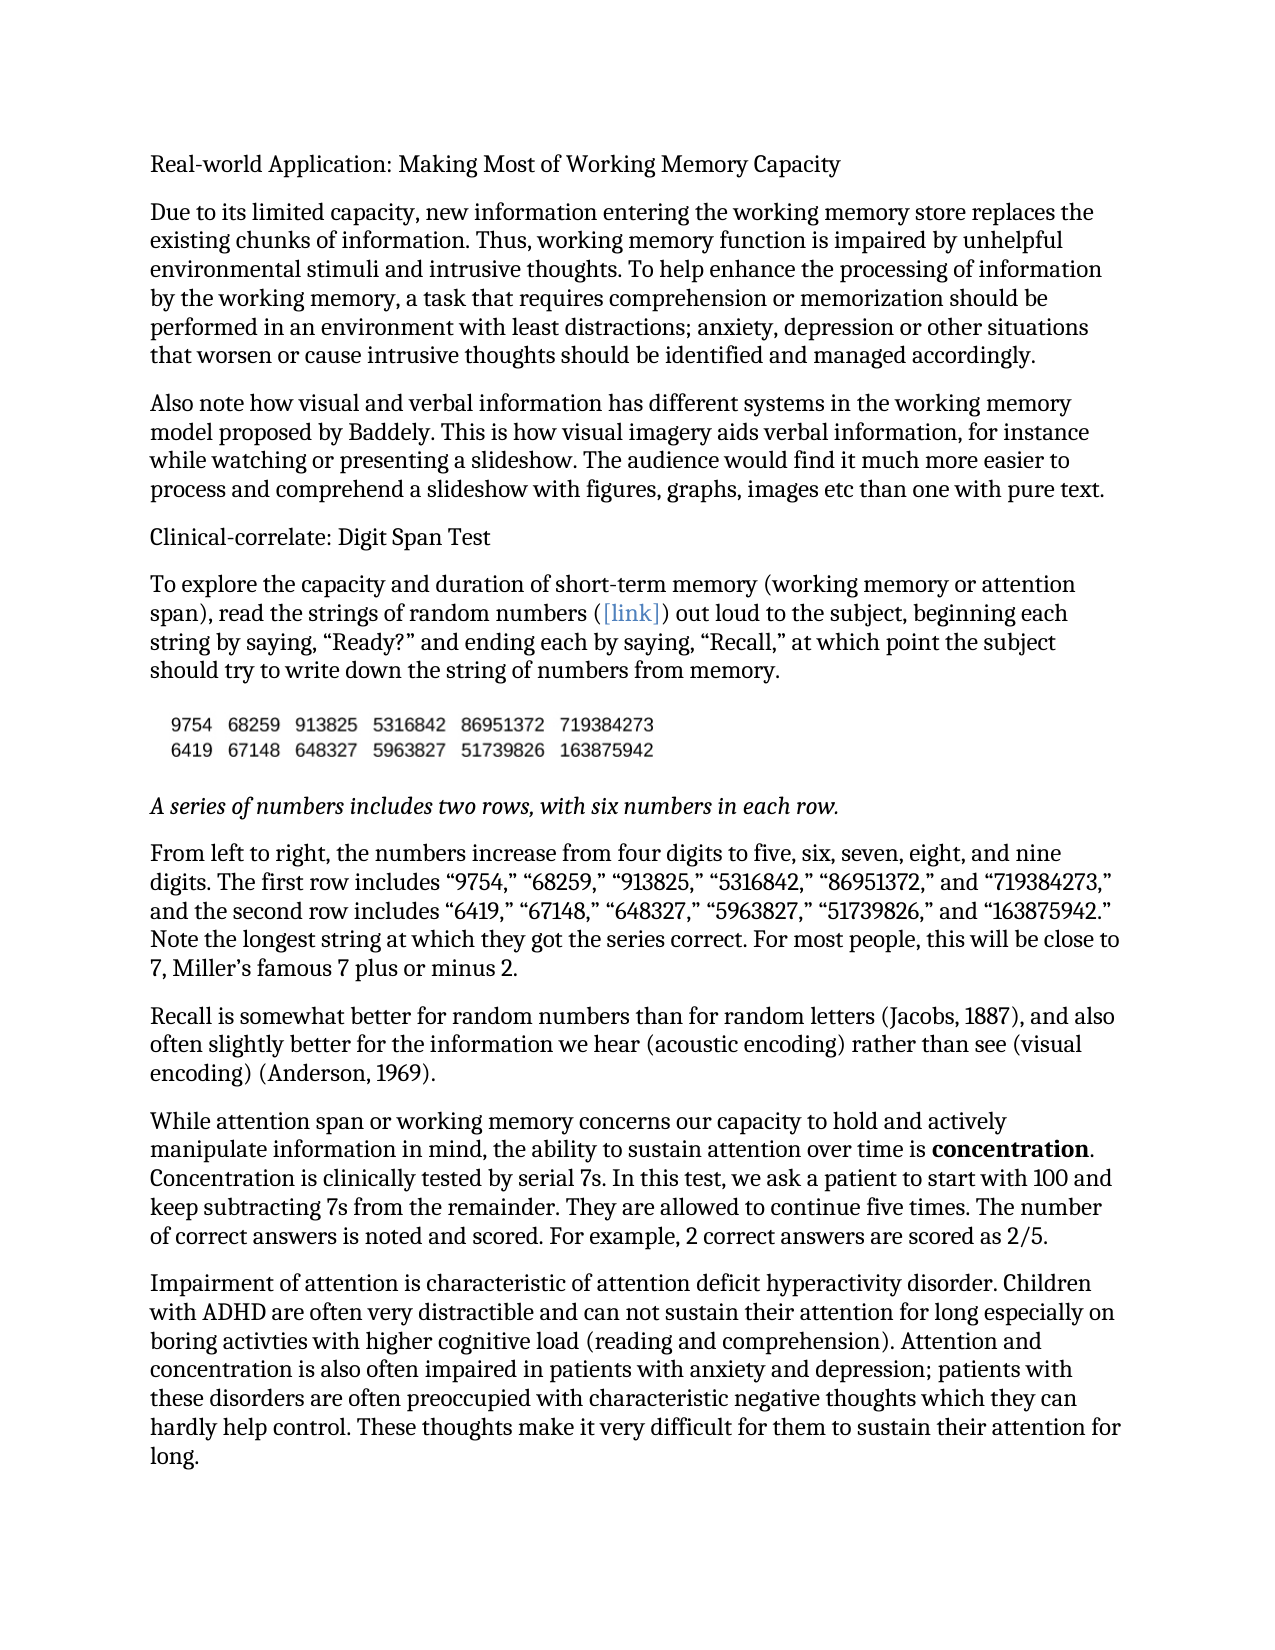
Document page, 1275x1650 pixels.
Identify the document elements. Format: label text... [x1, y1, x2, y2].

picture [168, 703, 656, 771]
text From left to right, the numbers increase from four digits to five, six, seven, eight, and nine digits. The first row includes “9754,” “68259,” “913825,” “5316842,” “86951372,” and “719384273,” and the second row includes “6419,” “67148,” “648327,” “5963827,” “51739826,” and “163875942.” Note the longest string at which they got the series correct. For most people, this will be close to 7, Miller’s famous 7 plus or minus 2. [150, 839, 1125, 983]
text Due to its limited capacity, new information entering the working memory store replaces the existing chunks of information. Thus, working memory function is impaired by unhelpful environmental stimuli and intrusive thoughts. To help enhance the processing of information by the working memory, a task that requires comprehension or memorization should be performed in an environment with least distractions; anxiety, depression or other situations that worsen or cause intrusive thoughts should be identified and managed accordingly. [150, 197, 1125, 370]
text Impairment of attention is characteristic of attention deficit hyperactivity disorder. Children with ADHD are often very distractible and can not sustain their attention for long especially on boring activties with higher cognitive load (reading and comprehension). Attention and concentration is also often impaired in patients with anxiety and depression; patients with these disorders are often preoccupied with characteristic negative thoughts which they can hardly help control. These thoughts make it very difficult for them to sustain their attention for long. [150, 1269, 1125, 1470]
text Recall is somewhat better for random numbers than for random letters (Jacobs, 1887), and also often slightly better for the information we hear (acoustic encoding) rather than see (visual encoding) (Anderson, 1969). [150, 1002, 1125, 1088]
text To explore the capacity and duration of short-term memory (working memory or attention span), read the strings of random numbers ([link]) out loud to the subject, beginning each string by saying, “Ready?” and ending each by saying, “Recall,” at which point the subject should try to write down the string of numbers from memory. [150, 570, 1125, 685]
text While attention span or working memory concerns our capacity to hold and actively manipulate information in mind, the ability to sustain attention over time is concentration. Concentration is clinically tested by serial 7s. In this test, we ask a patient to start with 100 and keep subtracting 7s from the remainder. They are allowed to continue five times. The number of correct answers is noted and scored. For example, 2 correct answers are scored as 2/5. [150, 1107, 1125, 1250]
text Real-world Application: Making Most of Working Memory Capacity [150, 150, 1125, 179]
text Clinical-correlate: Digit Span Test [150, 522, 1125, 551]
text Also note how visual and verbal information has different systems in the working memory model proposed by Baddely. This is how visual imagery aids verbal information, for instance while watching or presenting a slideshow. The audience would find it much more easier to process and comprehend a slideshow with figures, graphs, images etc than one with pure text. [150, 389, 1125, 504]
text A series of numbers includes two rows, with six numbers in each row. [150, 792, 1125, 820]
